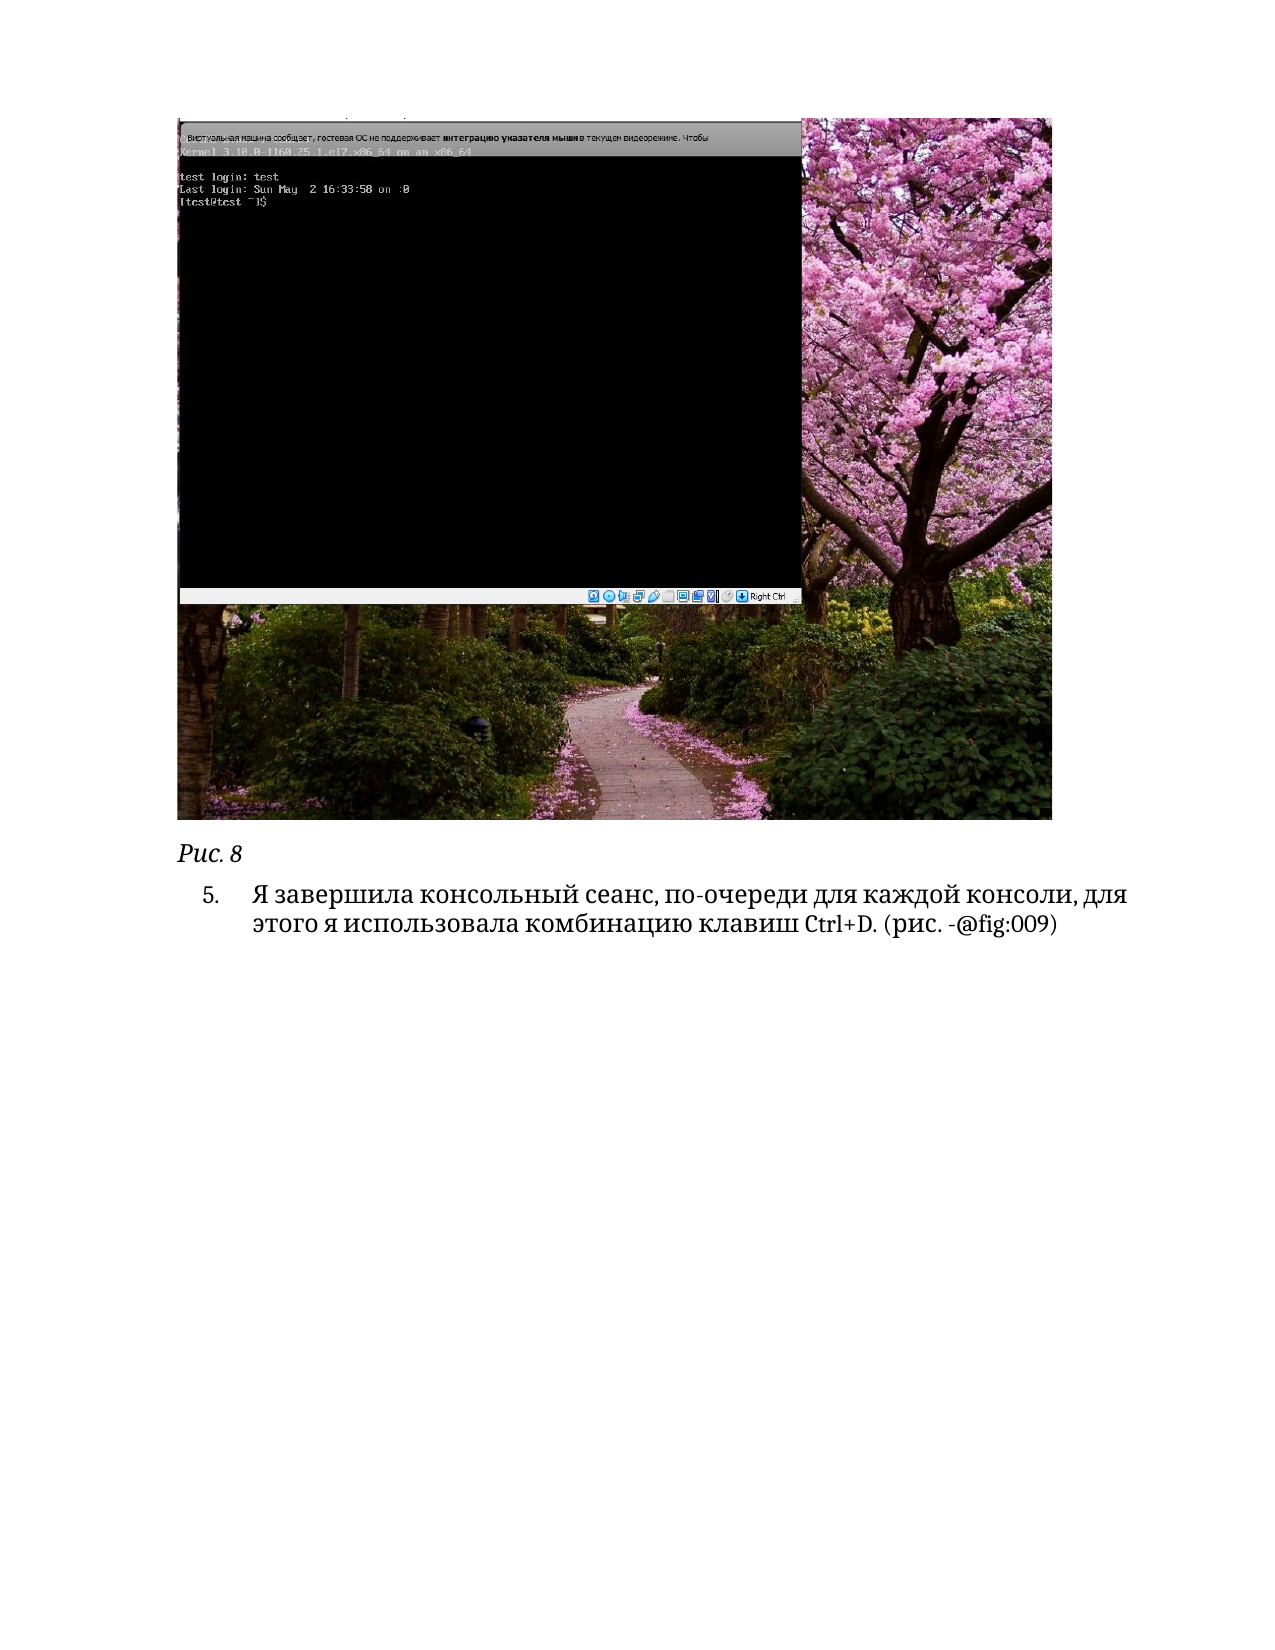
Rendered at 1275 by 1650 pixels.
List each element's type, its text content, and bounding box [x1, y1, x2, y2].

picture [177, 118, 1053, 820]
text Рис. 8 [177, 840, 1186, 869]
list Я завершила консольный сеанс, по-очереди для каждой консоли, для этого я использовала комбинацию клавиш Ctrl+D. (рис. -@fig:009) [202, 881, 1186, 939]
